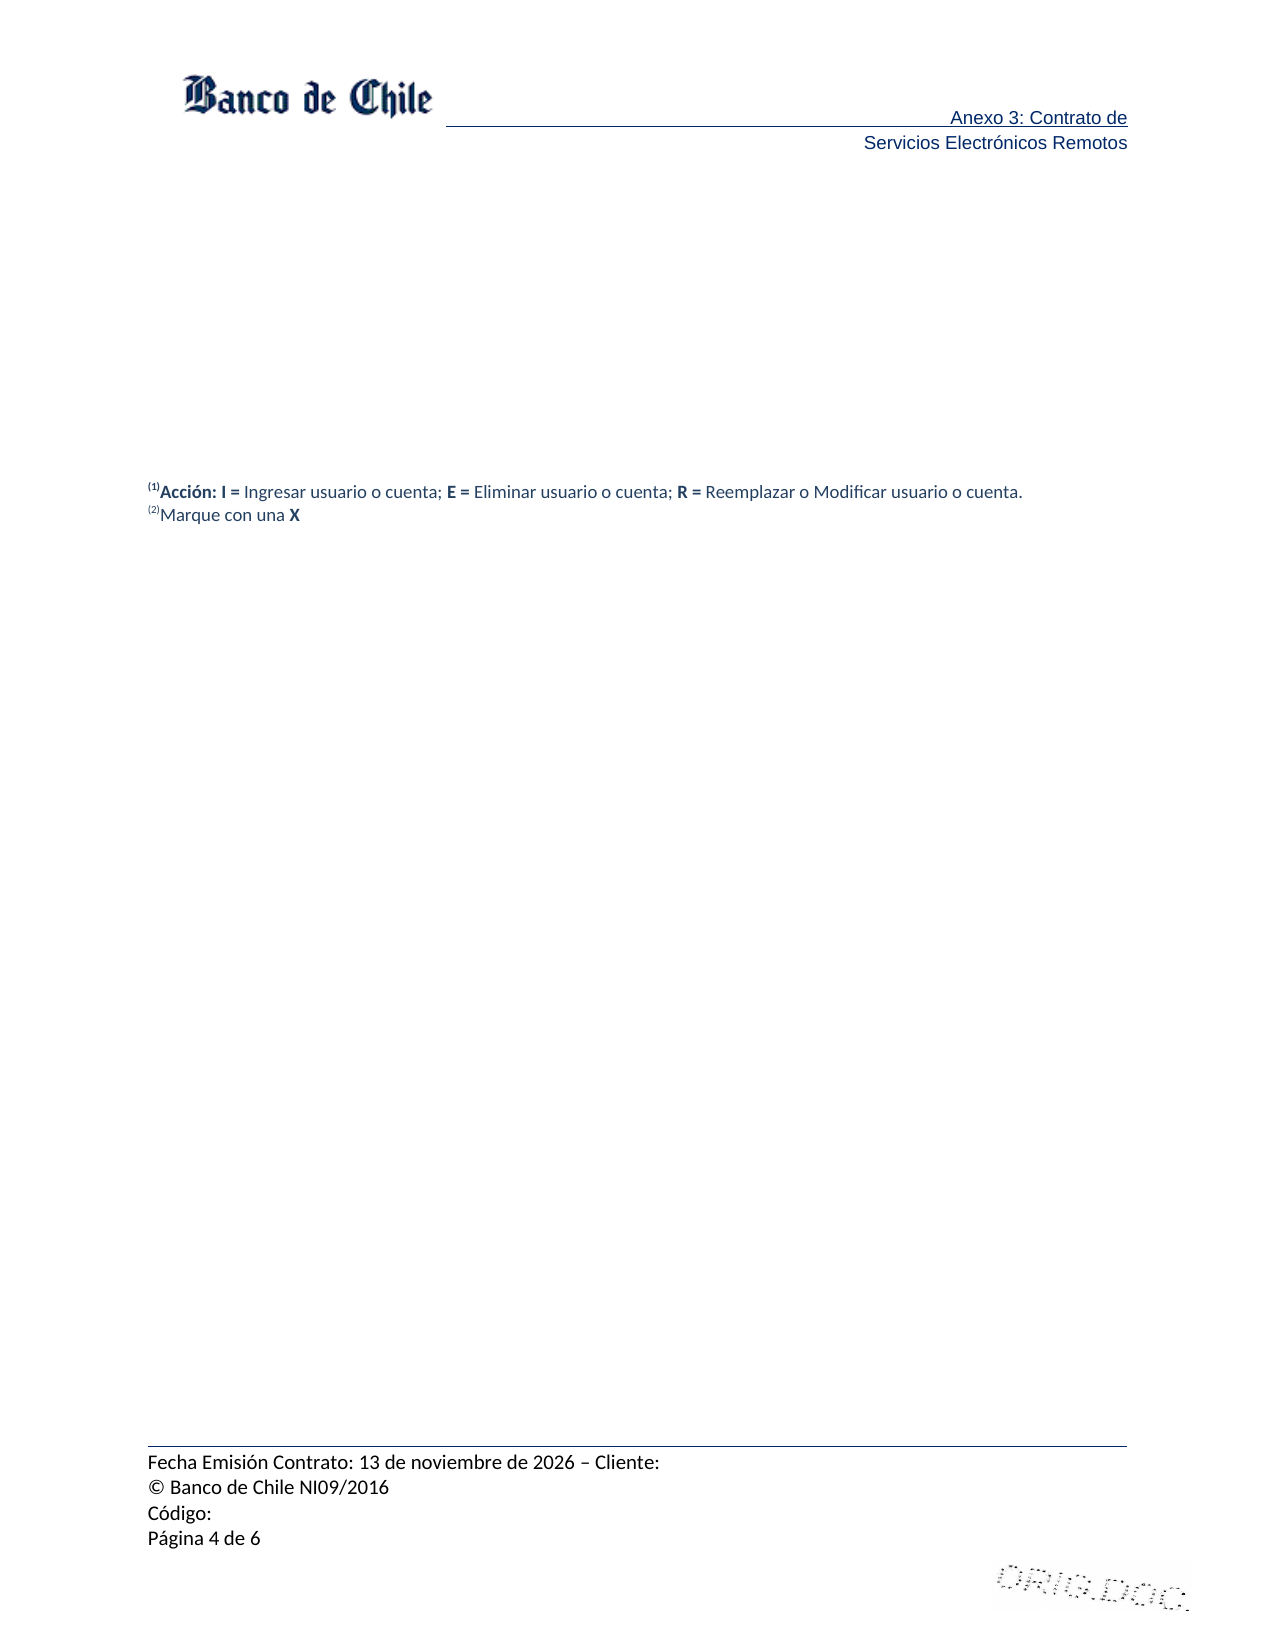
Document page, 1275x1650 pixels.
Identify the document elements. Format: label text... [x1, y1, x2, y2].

picture [179, 73, 446, 125]
picture [988, 1560, 1193, 1611]
text (2)Marque con una X [148, 503, 1127, 526]
text (1)Acción: I = Ingresar usuario o cuenta; E = Eliminar usuario o cuenta; R = Reemplazar o Modificar usuario o cuenta. [148, 480, 1127, 503]
